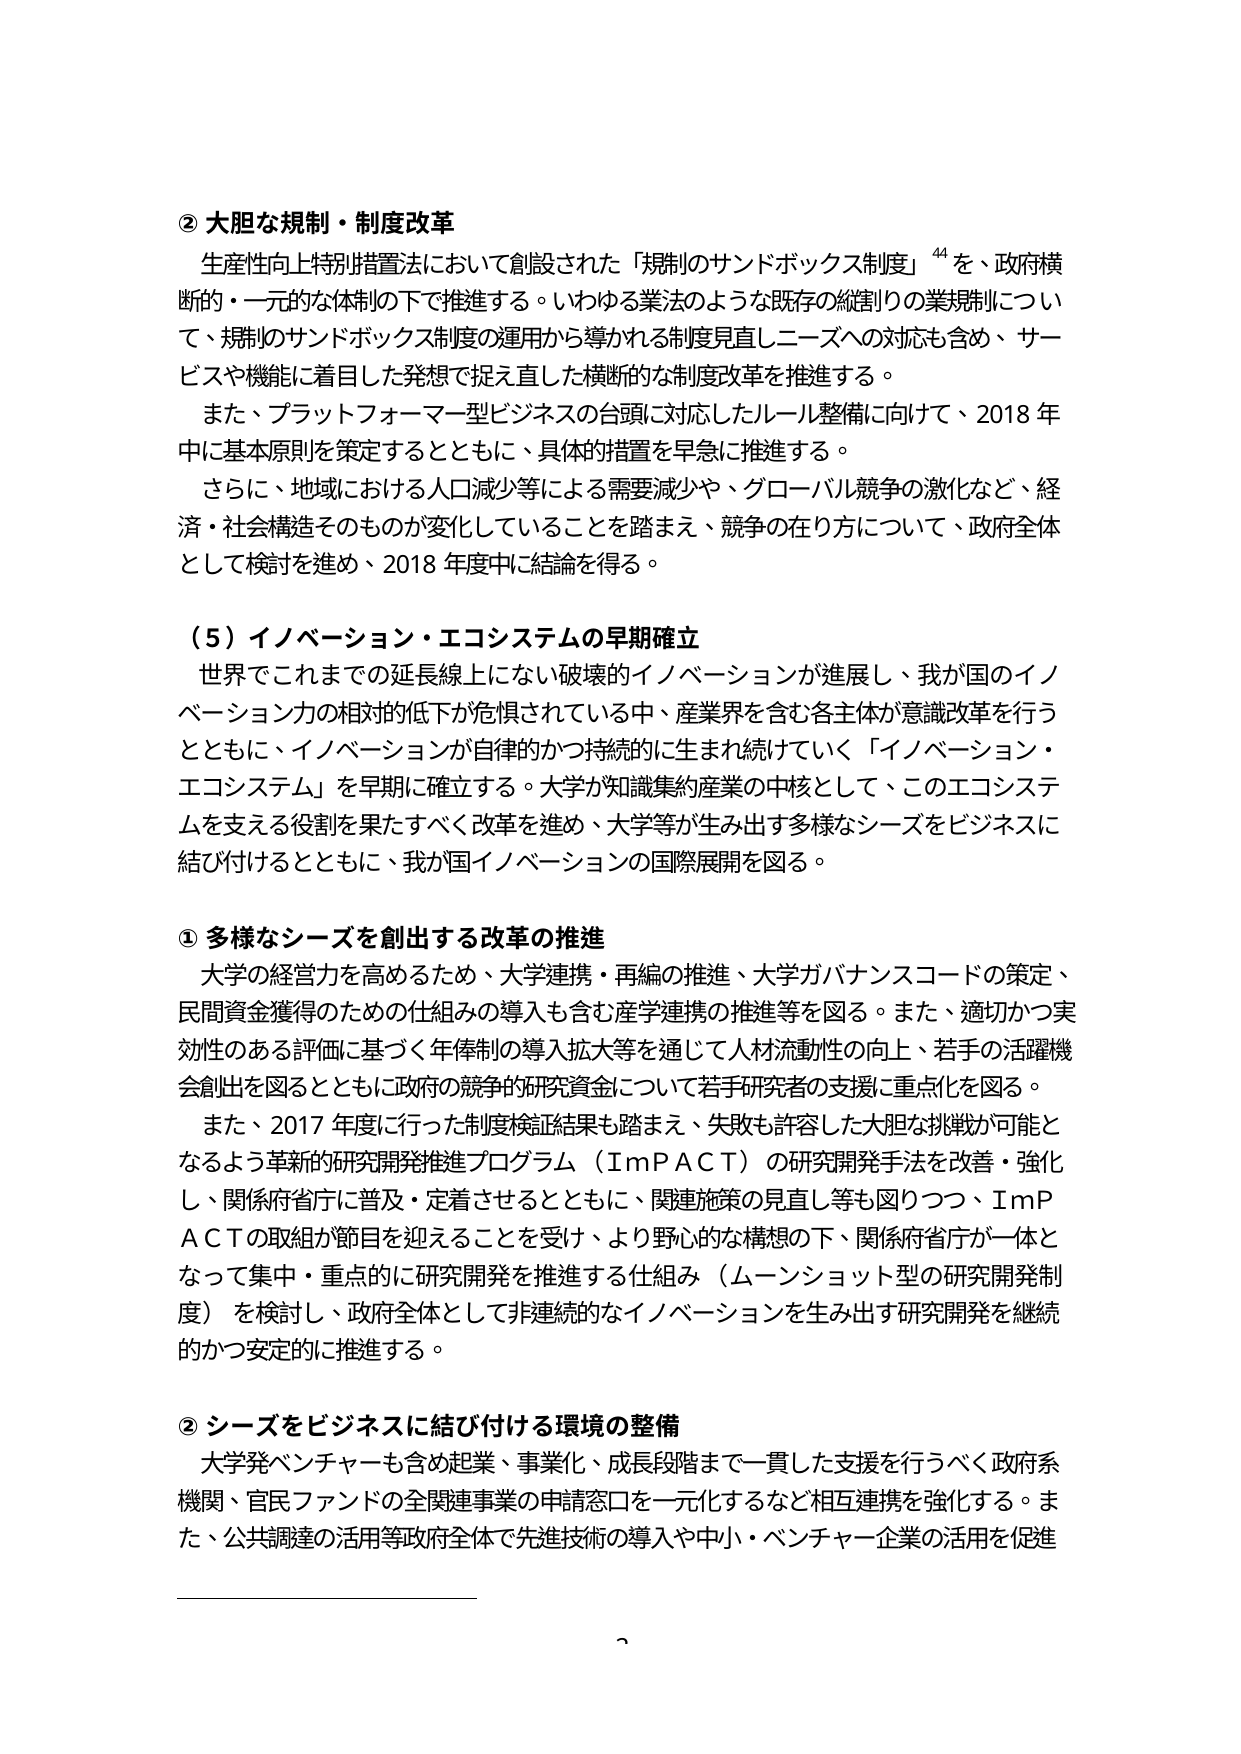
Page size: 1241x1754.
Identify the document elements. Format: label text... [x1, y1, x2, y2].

text ＡＣＴの取組が節目を迎えることを受け、より野心的な構想の下、関係府省庁が一体となって集中・重点的に研究開発を推進する仕組み（ムーンショット型の研究開発制度） を検討し、政府全体として非連続的なイノベーションを生み出す研究開発を継続的かつ安定的に推進する。 [177, 1221, 1063, 1367]
text 大学の経営力を高めるため、大学連携・再編の推進、大学ガバナンスコードの策定、民間資金獲得のための仕組みの導入も含む産学連携の推進等を図る。また、適切かつ実効性のある評価に基づく年俸制の導入拡大等を通じて人材流動性の向上、若手の活躍機会創出を図るとともに政府の競争的研究資金について若手研究者の支援に重点化を図る。 [177, 957, 1077, 1104]
text 生産性向上特別措置法において創設された「規制のサンドボックス制度」44を、政府横断的・一元的な体制の下で推進する。いわゆる業法のような既存の縦割りの業規制について、規制のサンドボックス制度の運用から導かれる制度見直しニーズへの対応も含め、サービスや機能に着目した発想で捉え直した横断的な制度改革を推進する。 [177, 243, 1064, 393]
subtitle ① 多様なシーズを創出する改革の推進 [177, 920, 1088, 954]
text また、2017 年度に行った制度検証結果も踏まえ、失敗も許容した大胆な挑戦が可能となるよう革新的研究開発推進プログラム（ＩｍＰＡＣＴ）の研究開発手法を改善・強化し、関係府省庁に普及・定着させるとともに、関連施策の見直し等も図りつつ、ＩｍＰ [177, 1108, 1065, 1217]
text また、プラットフォーマー型ビジネスの台頭に対応したルール整備に向けて、2018 年中に基本原則を策定するとともに、具体的措置を早急に推進する。 [177, 397, 1065, 468]
subtitle ② 大胆な規制・制度改革 [177, 206, 1088, 240]
text さらに、地域における人口減少等による需要減少や、グローバル競争の激化など、経済・社会構造そのものが変化していることを踏まえ、競争の在り方について、政府全体として検討を進め、2018 年度中に結論を得る。 [177, 472, 1063, 581]
text 世界でこれまでの延長線上にない破壊的イノベーションが進展し、我が国のイノベーション力の相対的低下が危惧されている中、産業界を含む各主体が意識改革を行うとともに、イノベーションが自律的かつ持続的に生まれ続けていく「イノベーション・エコシステム」を早期に確立する。大学が知識集約産業の中核として、このエコシステムを支える役割を果たすべく改革を進め、大学等が生み出す多様なシーズをビジネスに結び付けるとともに、我が国イノベーションの国際展開を図る。 [177, 658, 1063, 879]
subtitle ② シーズをビジネスに結び付ける環境の整備 [177, 1408, 1088, 1443]
subtitle （５）イノベーション・エコシステムの早期確立 [177, 621, 1088, 654]
text 大学発ベンチャーも含め起業、事業化、成長段階まで一貫した支援を行うべく政府系機関、官民ファンドの全関連事業の申請窓口を一元化するなど相互連携を強化する。また、公共調達の活用等政府全体で先進技術の導入や中小・ベンチャー企業の活用を促進 [177, 1446, 1063, 1555]
